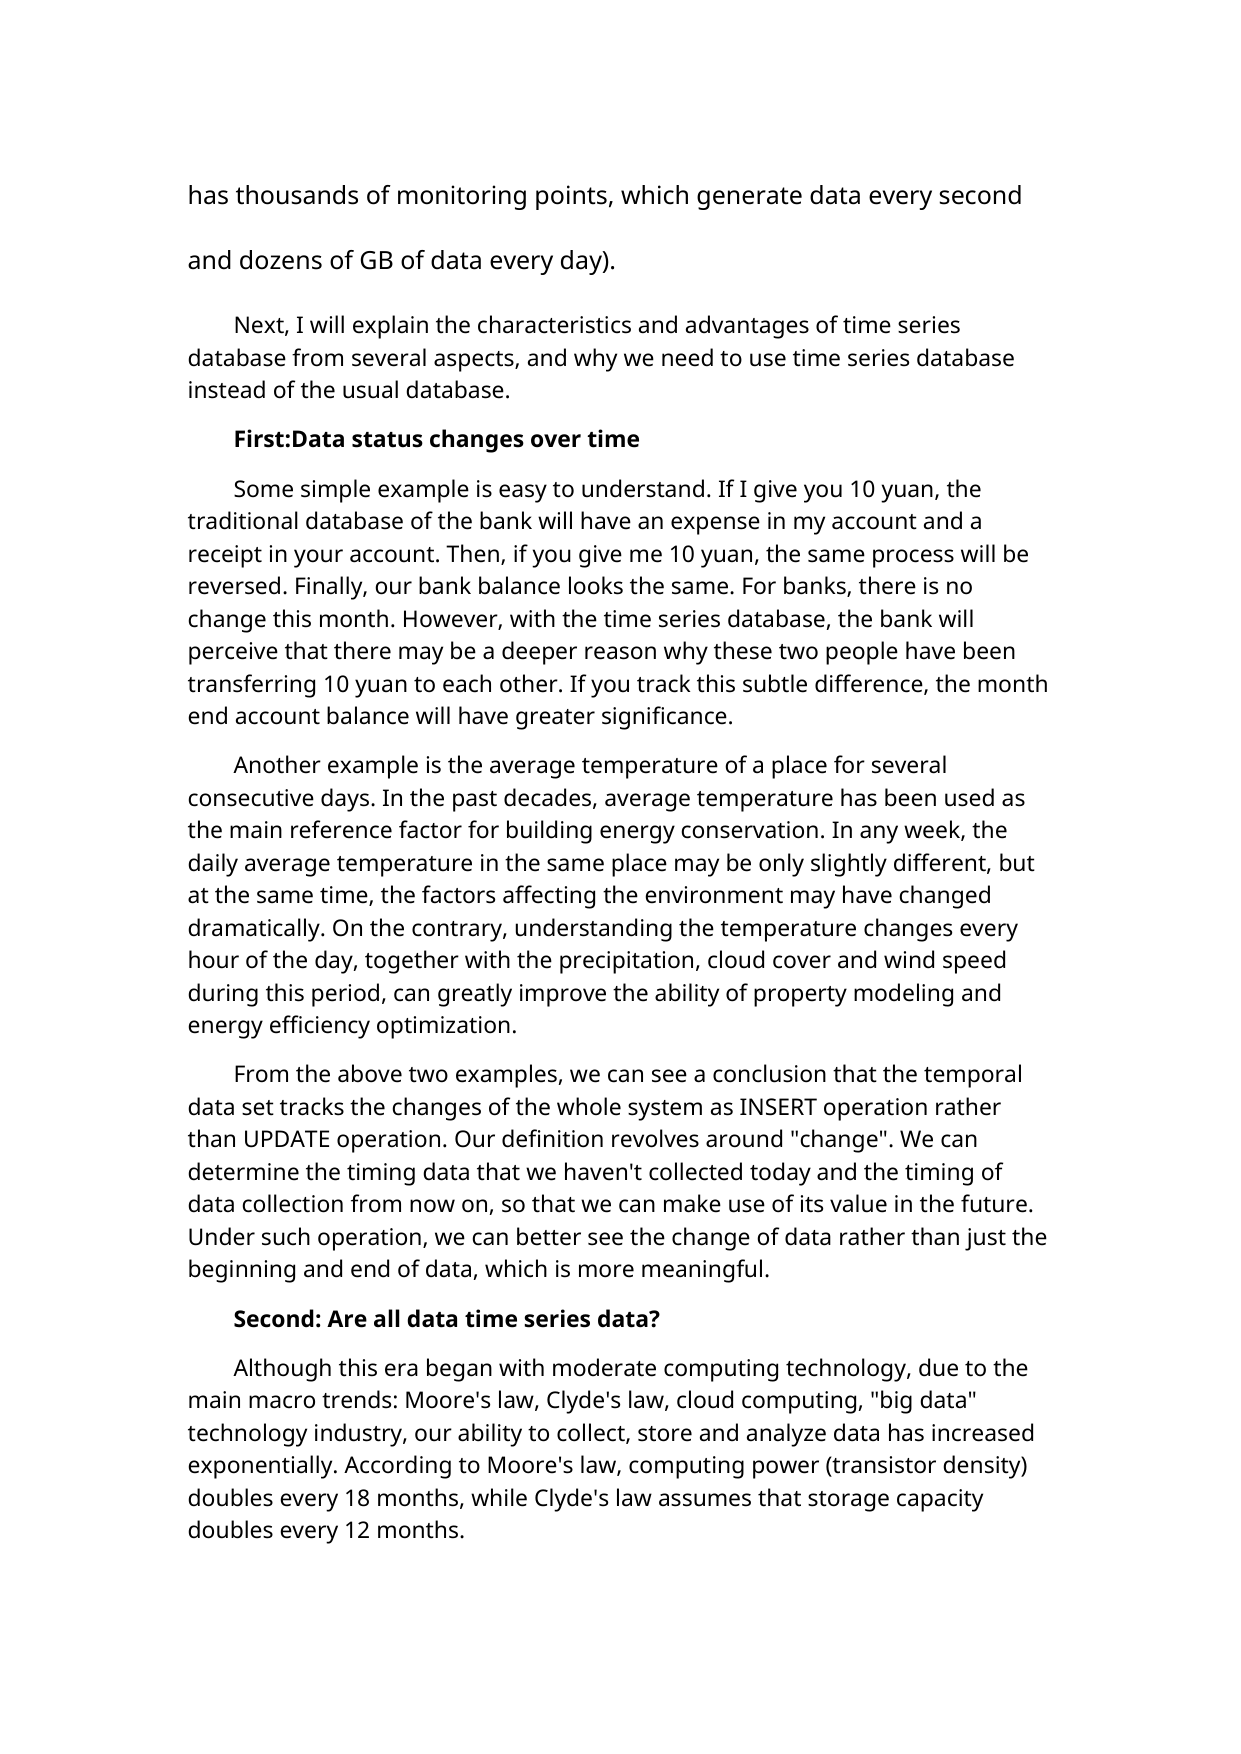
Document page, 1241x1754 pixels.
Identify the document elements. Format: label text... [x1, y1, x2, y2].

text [187, 162, 1053, 292]
text Some simple example is easy to understand. If I give you 10 yuan, the traditional database of the bank will have an expense in my account and a receipt in your account. Then, if you give me 10 yuan, the same process will be reversed. Finally, our bank balance looks the same. For banks, there is no change this month. However, with the time series database, the bank will perceive that there may be a deeper reason why these two people have been transferring 10 yuan to each other. If you track this subtle difference, the month end account balance will have greater significance. [187, 472, 1053, 732]
text Although this era began with moderate computing technology, due to the main macro trends: Moore's law, Clyde's law, cloud computing, "big data" technology industry, our ability to collect, store and analyze data has increased exponentially. According to Moore's law, computing power (transistor density) doubles every 18 months, while Clyde's law assumes that storage capacity doubles every 12 months. [187, 1351, 1053, 1546]
text From the above two examples, we can see a conclusion that the temporal data set tracks the changes of the whole system as INSERT operation rather than UPDATE operation. Our definition revolves around "change". We can determine the timing data that we haven't collected today and the timing of data collection from now on, so that we can make use of its value in the future. Under such operation, we can better see the change of data rather than just the beginning and end of data, which is more meaningful. [187, 1058, 1053, 1285]
text Another example is the average temperature of a place for several consecutive days. In the past decades, average temperature has been used as the main reference factor for building energy conservation. In any week, the daily average temperature in the same place may be only slightly different, but at the same time, the factors affecting the environment may have changed dramatically. On the contrary, understanding the temperature changes every hour of the day, together with the precipitation, cloud cover and wind speed during this period, can greatly improve the ability of property modeling and energy efficiency optimization. [187, 749, 1053, 1041]
text First:Data status changes over time [187, 423, 1053, 455]
text Second: Are all data time series data? [187, 1302, 1053, 1334]
text Next, I will explain the characteristics and advantages of time series database from several aspects, and why we need to use time series database instead of the usual database. [187, 309, 1053, 406]
